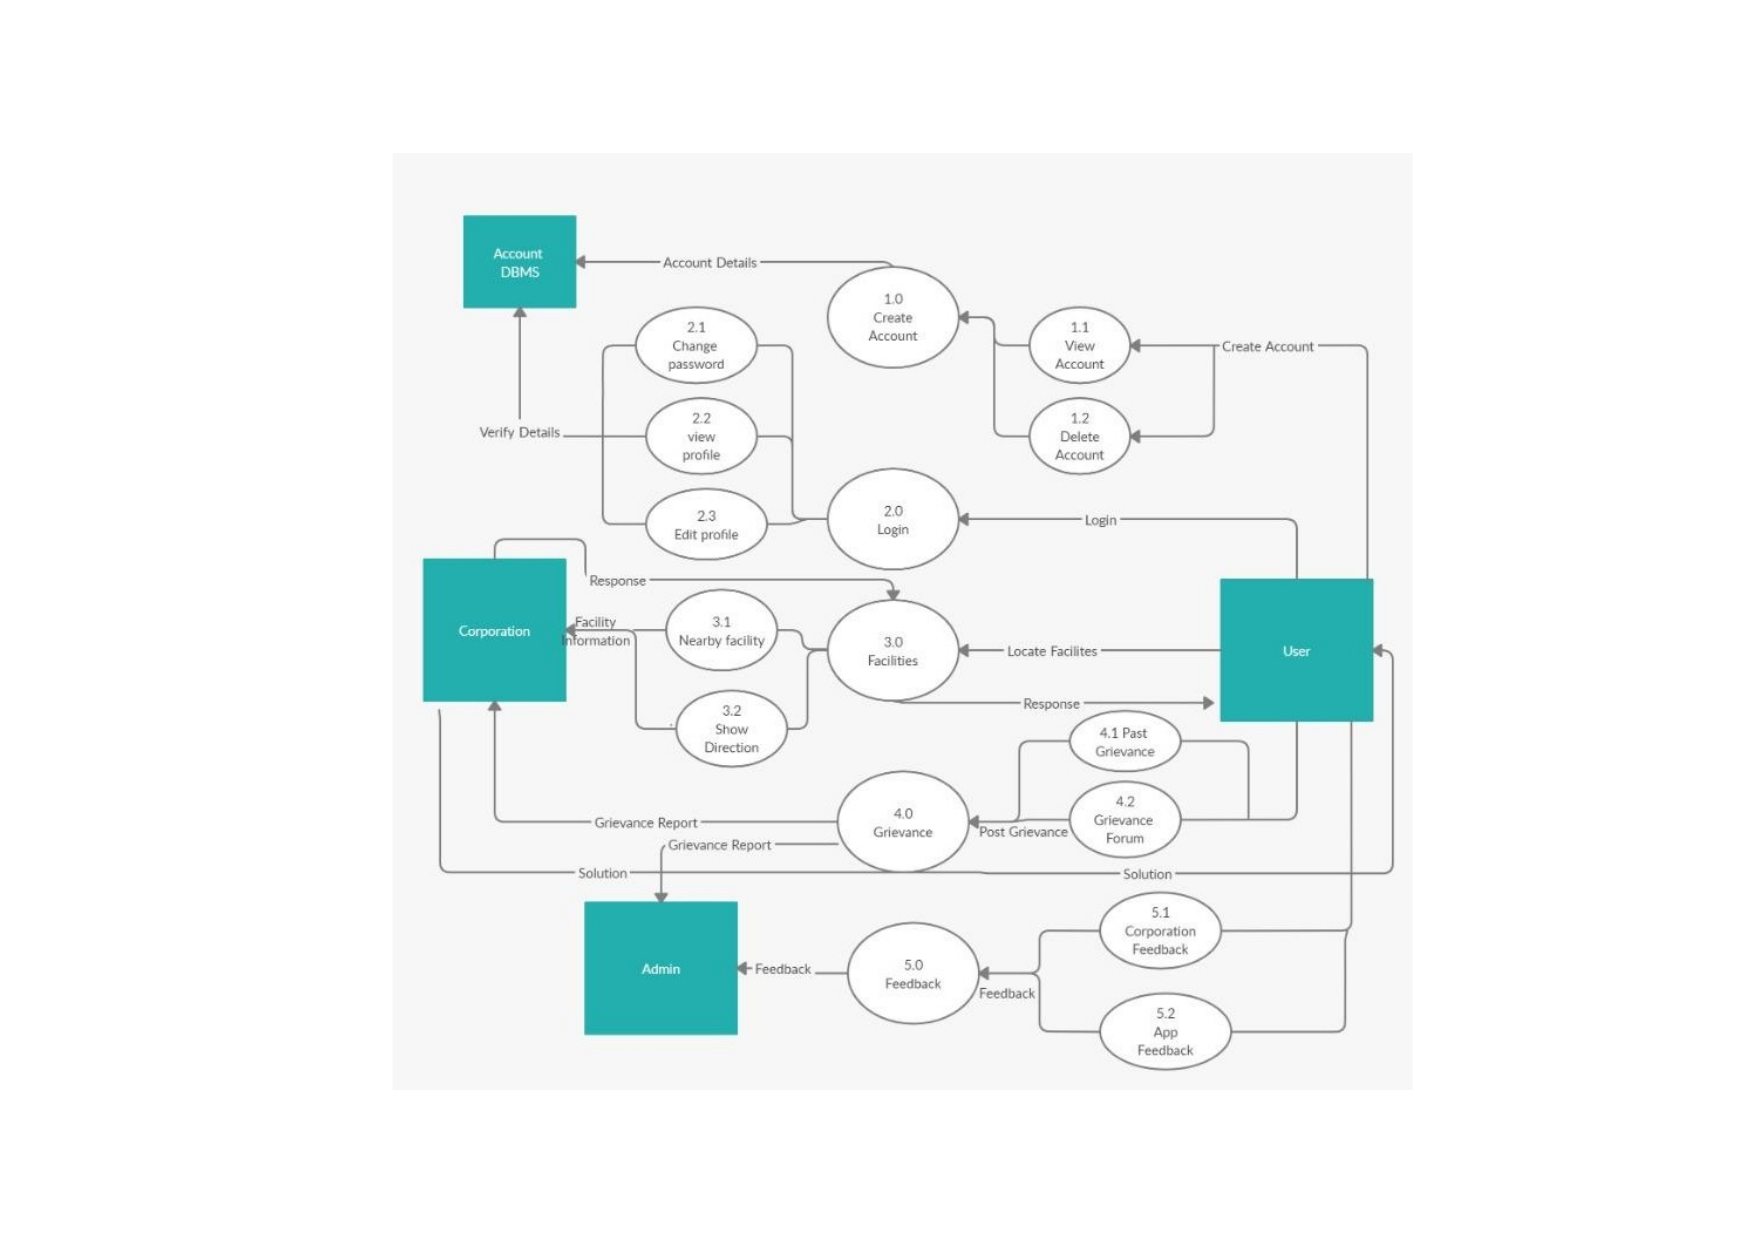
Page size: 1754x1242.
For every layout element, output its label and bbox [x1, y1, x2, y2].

picture [392, 153, 1413, 1090]
